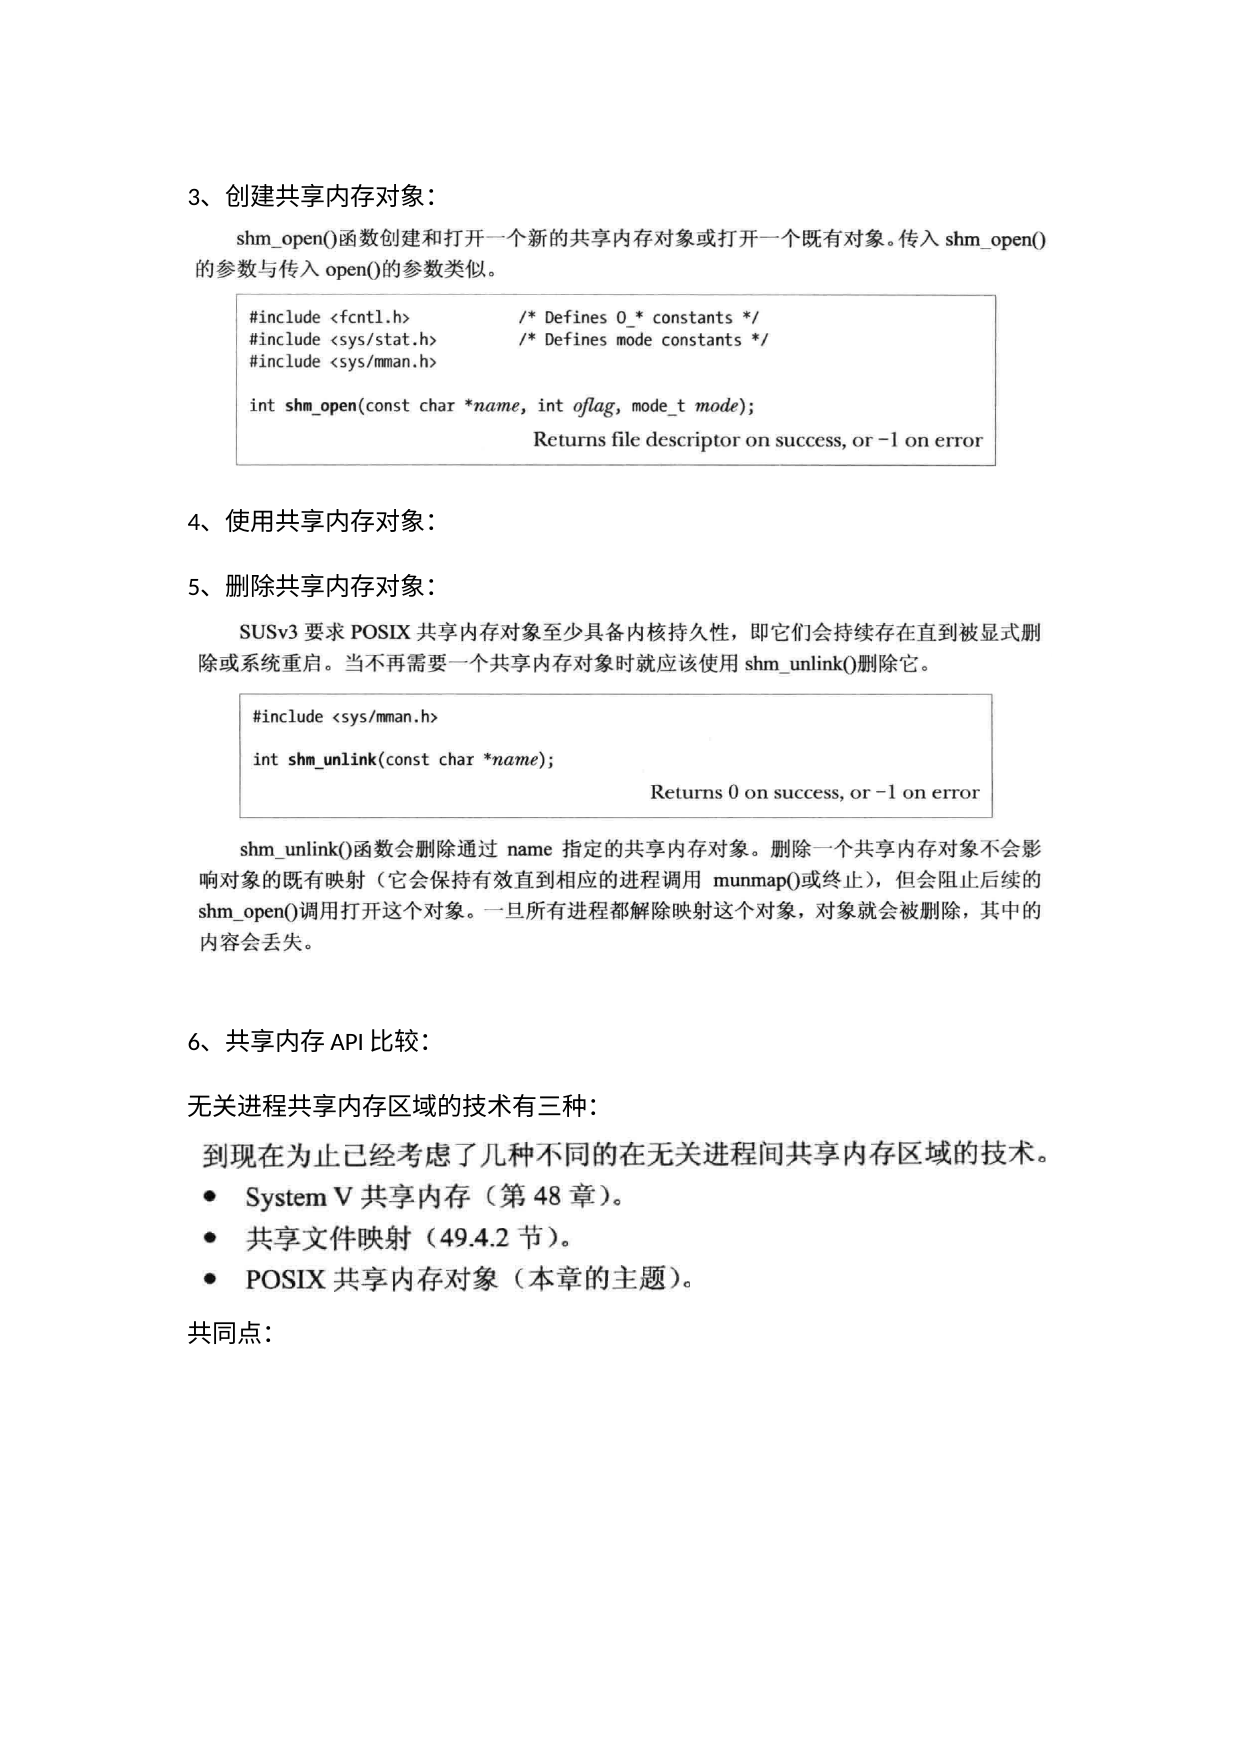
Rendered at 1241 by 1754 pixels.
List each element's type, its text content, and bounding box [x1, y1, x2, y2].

list 使用共享内存对象： [187, 487, 1053, 552]
picture [187, 227, 1053, 469]
picture [187, 617, 1053, 955]
picture [187, 1137, 1053, 1295]
list 共同点： [187, 1299, 1053, 1364]
list 无关进程共享内存区域的技术有三种： [187, 1072, 1053, 1137]
list 创建共享内存对象： [187, 162, 1053, 227]
list 删除共享内存对象： [187, 552, 1053, 617]
list 共享内存API比较： [187, 1007, 1053, 1072]
